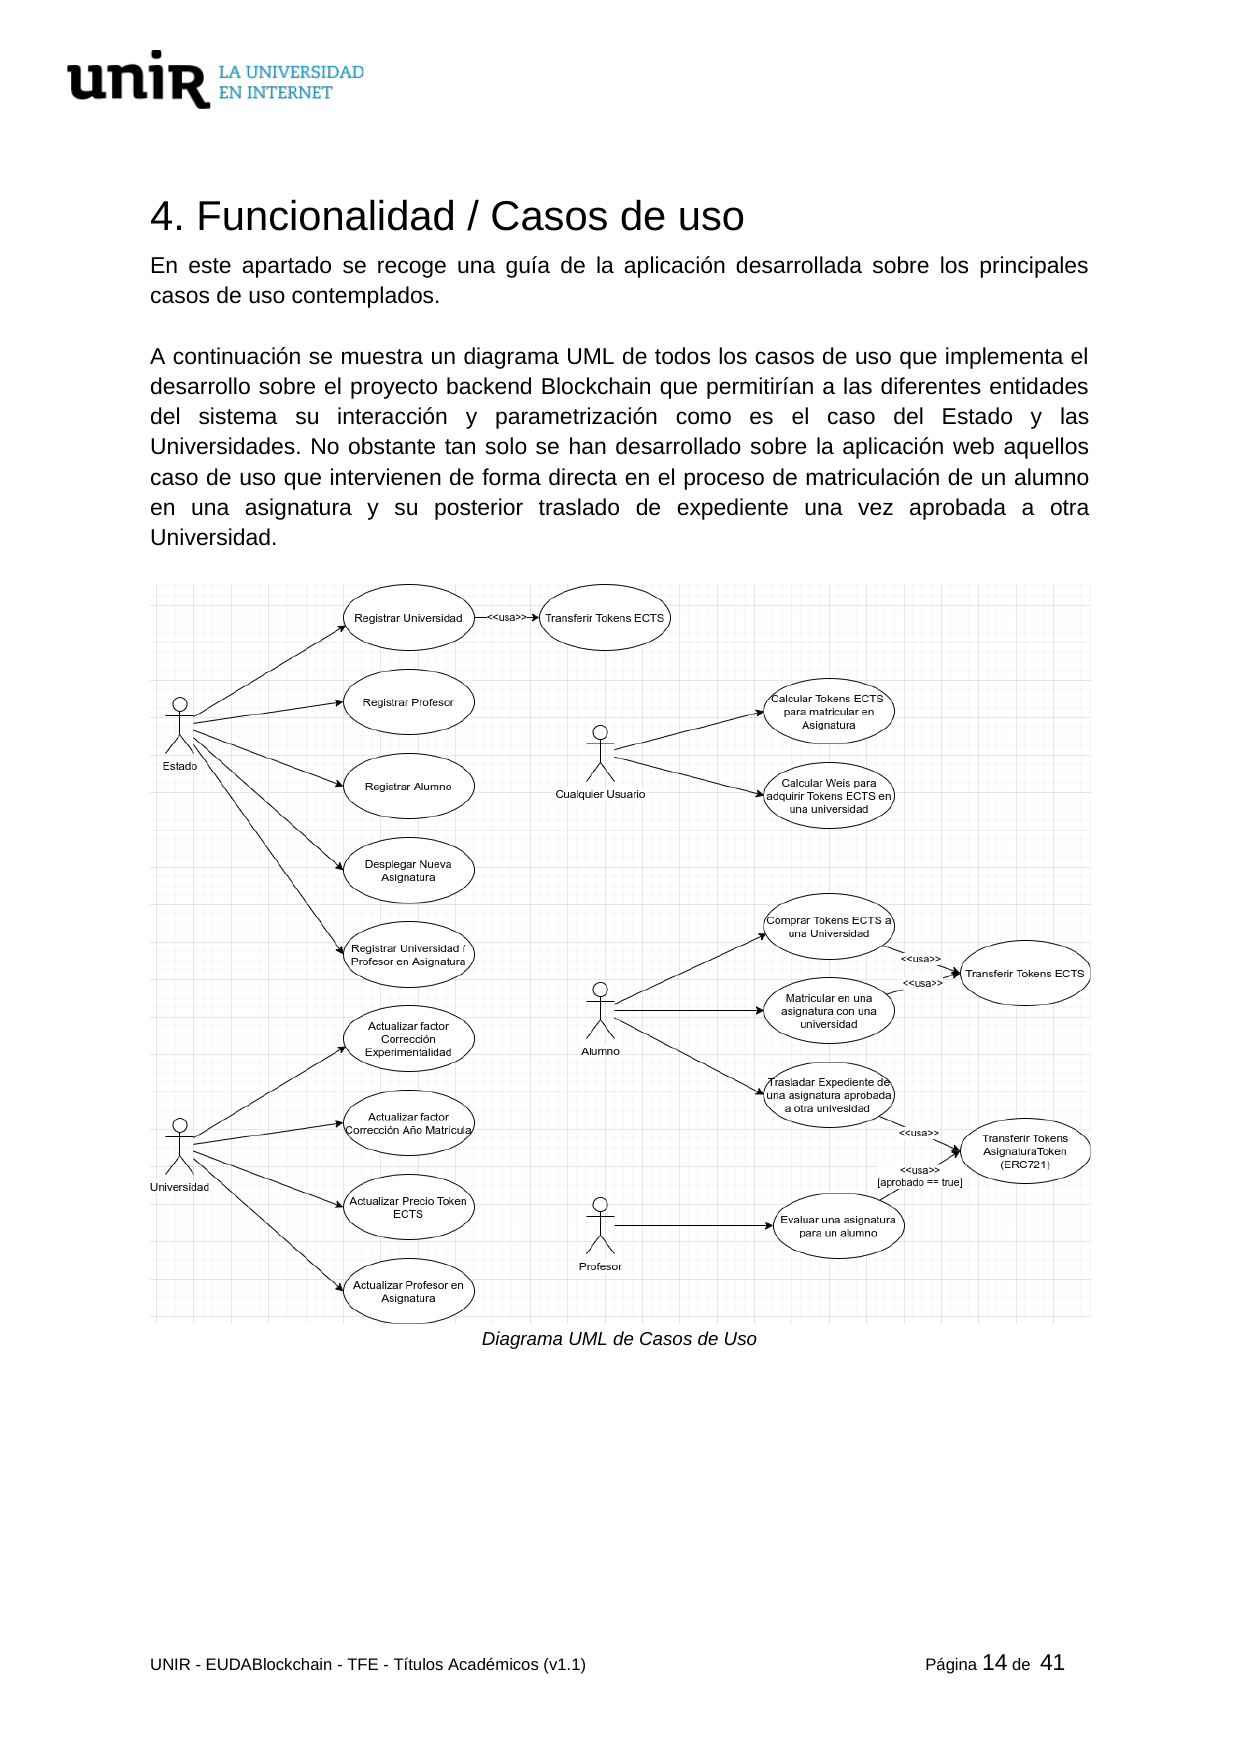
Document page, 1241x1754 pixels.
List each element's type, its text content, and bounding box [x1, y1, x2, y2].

text A continuación se muestra un diagrama UML de todos los casos de uso que implementa el desarrollo sobre el proyecto backend Blockchain que permitirían a las diferentes entidades del sistema su interacción y parametrización como es el caso del Estado y las Universidades. No obstante tan solo se han desarrollado sobre la aplicación web aquellos caso de uso que intervienen de forma directa en el proceso de matriculación de un alumno en una asignatura y su posterior traslado de expediente una vez aprobada a otra Universidad. [150, 343, 1090, 550]
picture [150, 584, 1091, 1324]
text Diagrama UML de Casos de Uso [150, 1328, 1090, 1349]
picture [67, 50, 364, 110]
subtitle 4. Funcionalidad / Casos de uso [150, 192, 1090, 239]
text En este apartado se recoge una guía de la aplicación desarrollada sobre los principales casos de uso contemplados. [150, 252, 1090, 309]
